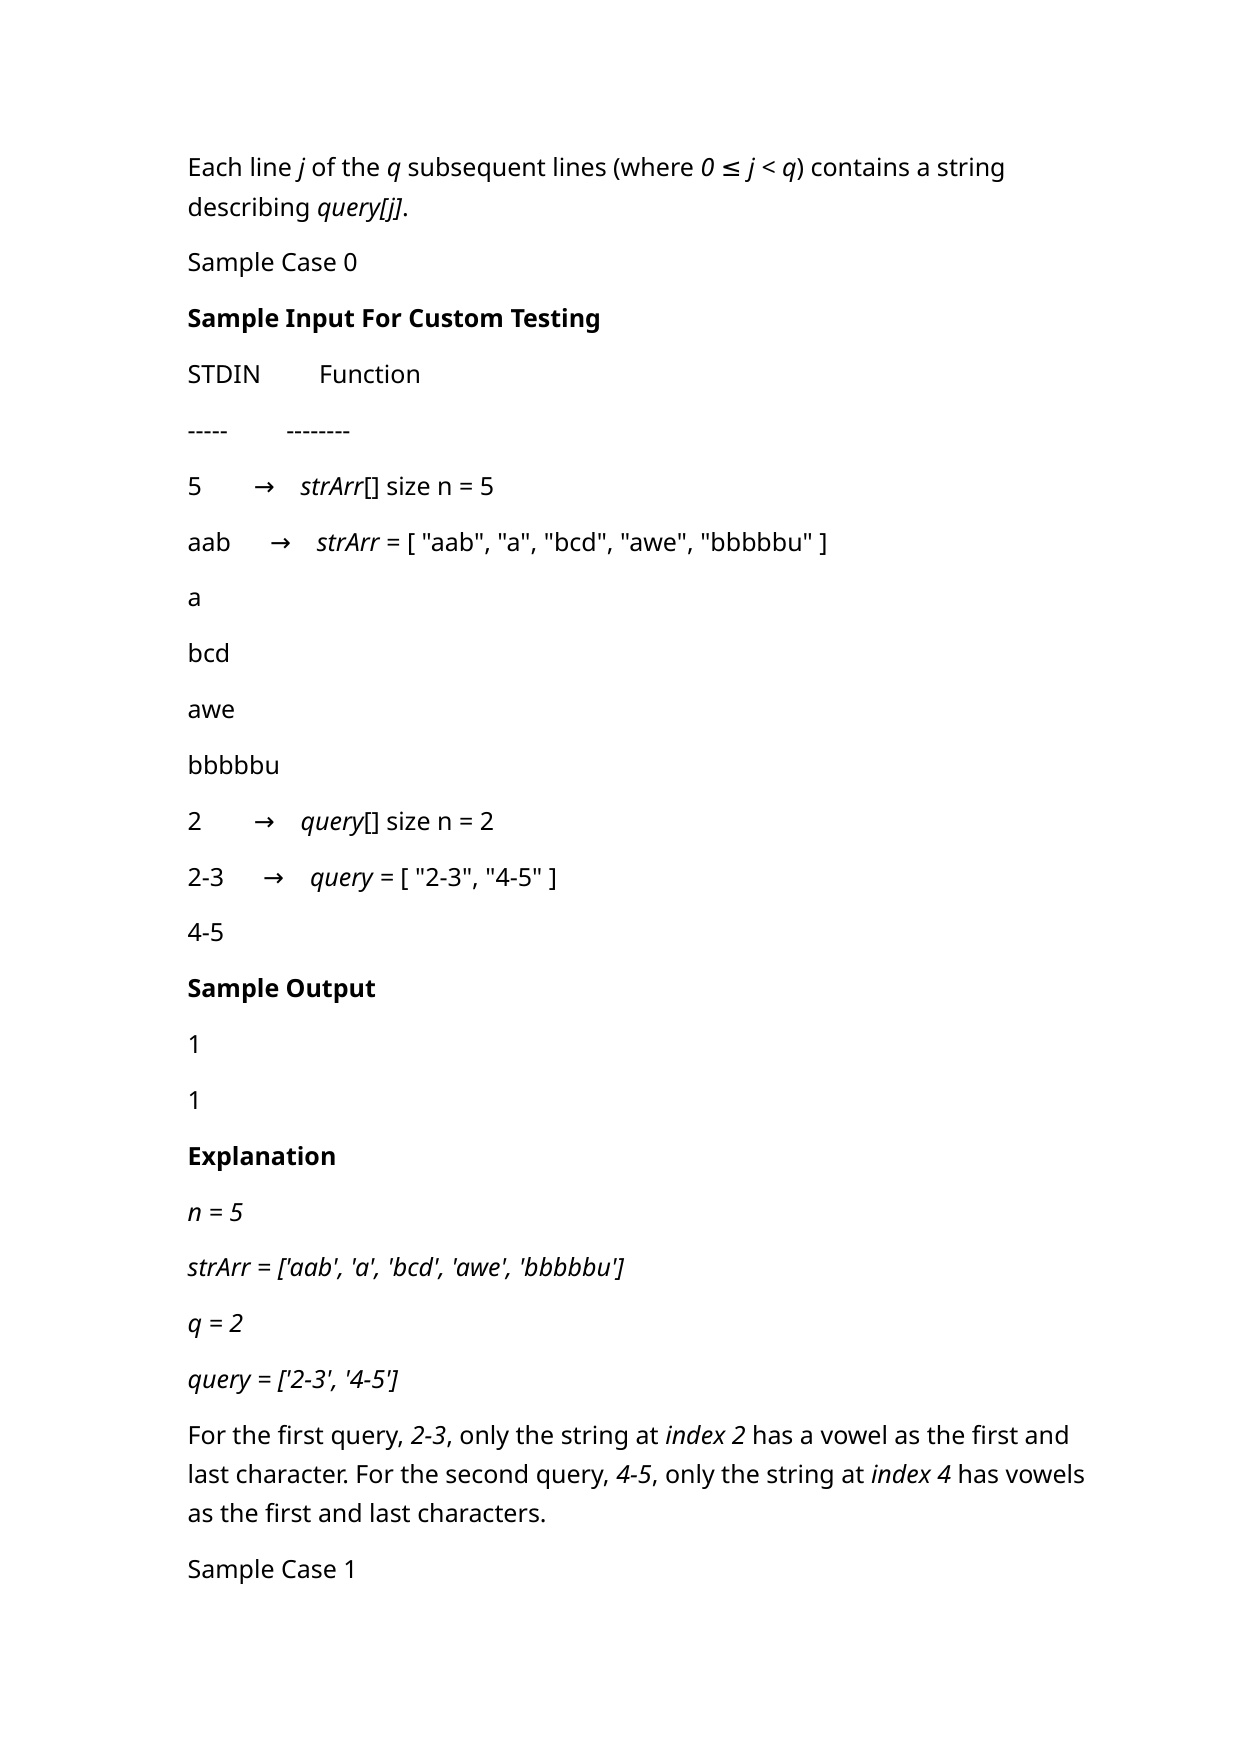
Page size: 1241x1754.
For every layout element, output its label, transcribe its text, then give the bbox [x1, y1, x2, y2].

text a [187, 580, 1090, 614]
text 2 → query[] size n = 2 [187, 803, 1090, 837]
text Each line j of the q subsequent lines (where 0 ≤ j < q) contains a string describing query[j]. [187, 150, 1090, 223]
text n = 5 [187, 1194, 1090, 1228]
text ----- -------- [187, 412, 1090, 447]
text Sample Case 1 [187, 1552, 1090, 1586]
text Explanation [187, 1138, 1090, 1172]
text query = ['2-3', '4-5'] [187, 1362, 1090, 1396]
text 4-5 [187, 915, 1090, 949]
text For the first query, 2-3, only the string at index 2 has a vowel as the first and last character. For the second query, 4-5, only the string at index 4 has vowels as the first and last characters. [187, 1417, 1090, 1530]
text Sample Input For Custom Testing [187, 301, 1090, 335]
text STDIN Function [187, 357, 1090, 391]
text awe [187, 692, 1090, 726]
text Sample Case 0 [187, 245, 1090, 279]
text aab → strArr = [ "aab", "a", "bcd", "awe", "bbbbbu" ] [187, 524, 1090, 558]
text strArr = ['aab', 'a', 'bcd', 'awe', 'bbbbbu'] [187, 1250, 1090, 1284]
text 2-3 → query = [ "2-3", "4-5" ] [187, 859, 1090, 893]
text bcd [187, 636, 1090, 670]
text 1 [187, 1027, 1090, 1061]
text 5 → strArr[] size n = 5 [187, 468, 1090, 502]
text bbbbbu [187, 747, 1090, 782]
text Sample Output [187, 971, 1090, 1005]
text 1 [187, 1082, 1090, 1117]
text q = 2 [187, 1306, 1090, 1340]
